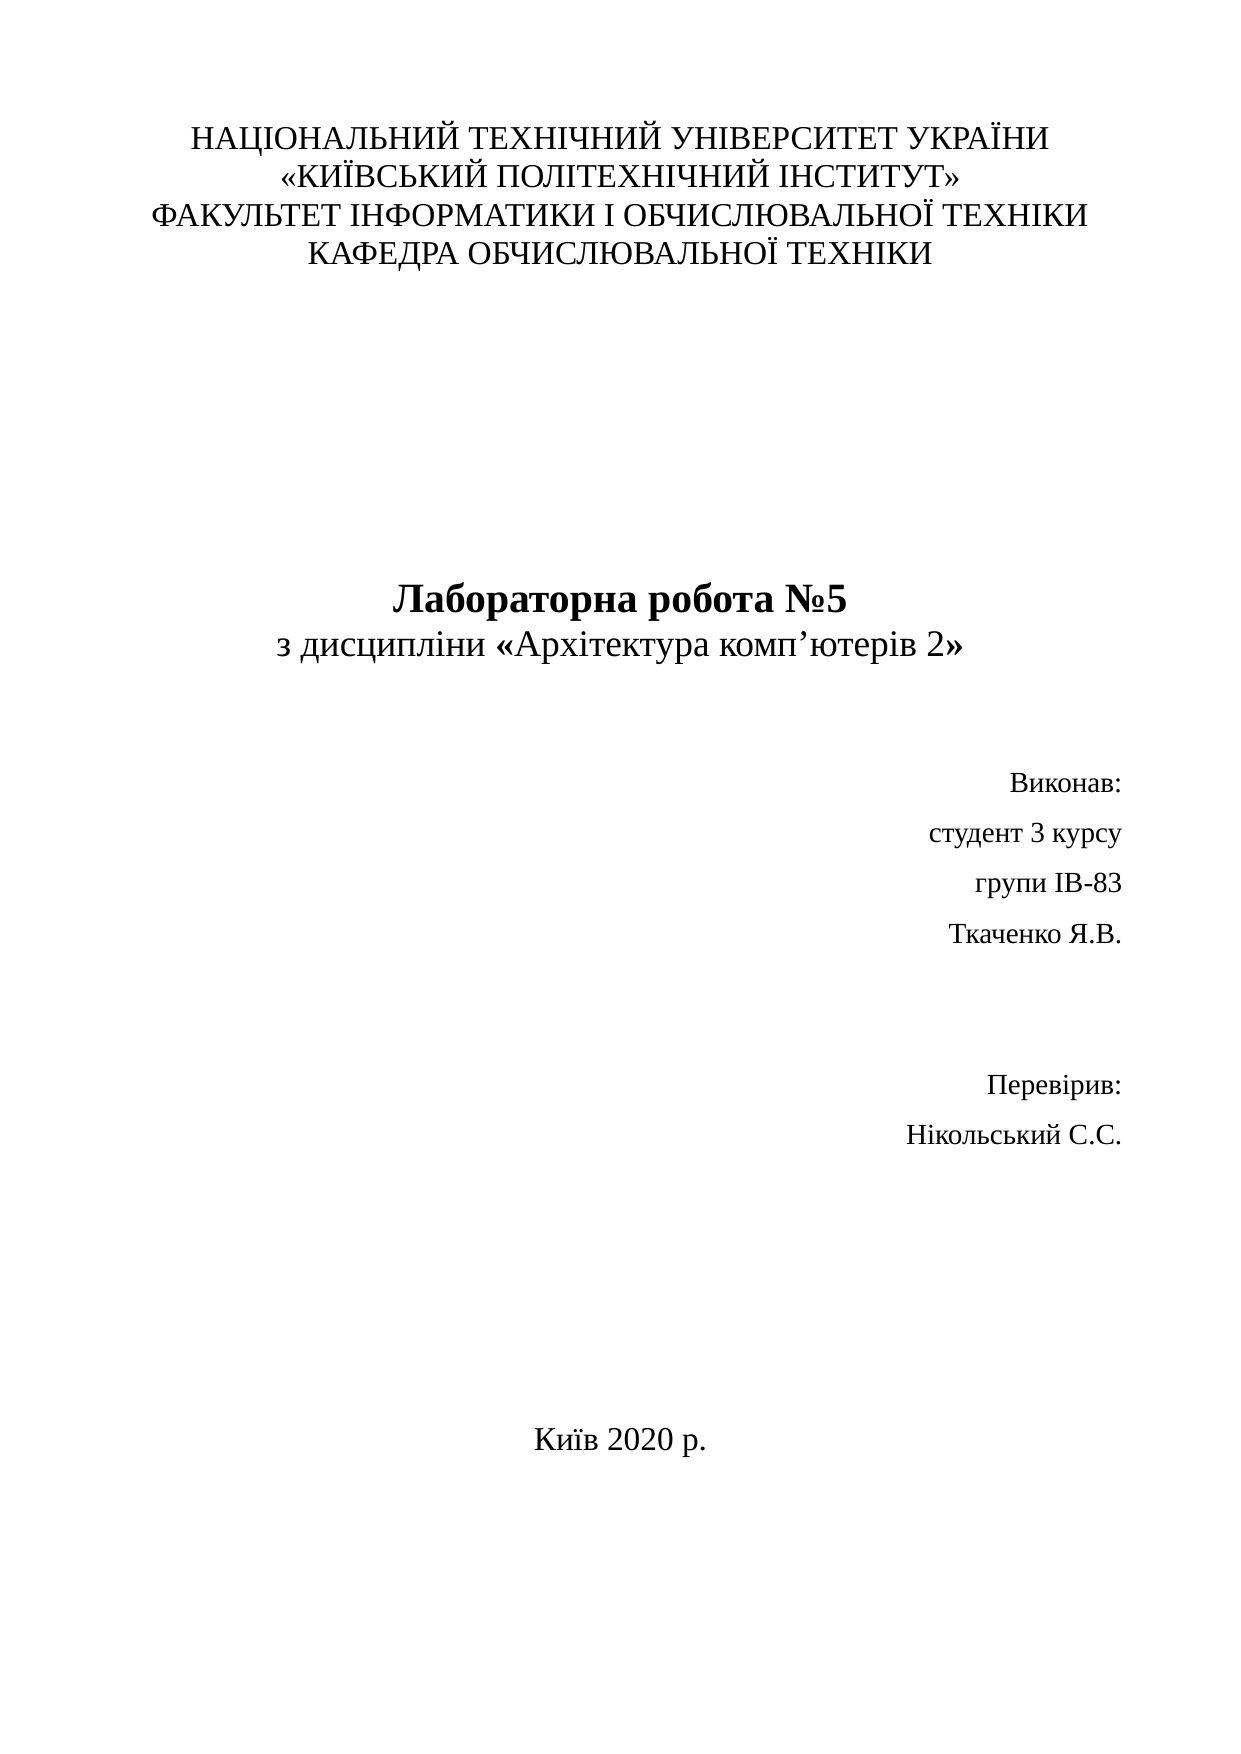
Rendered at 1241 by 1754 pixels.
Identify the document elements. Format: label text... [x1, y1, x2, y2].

text КАФЕДРА ОБЧИСЛЮВАЛЬНОЇ ТЕХНІКИ [118, 233, 1122, 271]
text Лабораторна робота №5 [118, 573, 1122, 621]
text Виконав: [118, 765, 1122, 798]
text групи ІВ-83 [118, 866, 1122, 899]
text студент 3 курсу [118, 815, 1122, 849]
text НАЦІОНАЛЬНИЙ ТЕХНІЧНИЙ УНІВЕРСИТЕТ УКРАЇНИ [118, 118, 1122, 156]
text Ткаченко Я.В. [118, 916, 1122, 949]
text з дисципліни «Архітектура комп’ютерів 2» [118, 621, 1122, 664]
text «КИЇВСЬКИЙ ПОЛІТЕХНІЧНИЙ ІНСТИТУТ» [118, 156, 1122, 195]
text ФАКУЛЬТЕТ ІНФОРМАТИКИ І ОБЧИСЛЮВАЛЬНОЇ ТЕХНІКИ [118, 195, 1122, 233]
text Київ 2020 р. [118, 1419, 1122, 1457]
text Нікольський С.С. [118, 1117, 1122, 1151]
text Перевірив: [118, 1067, 1122, 1100]
